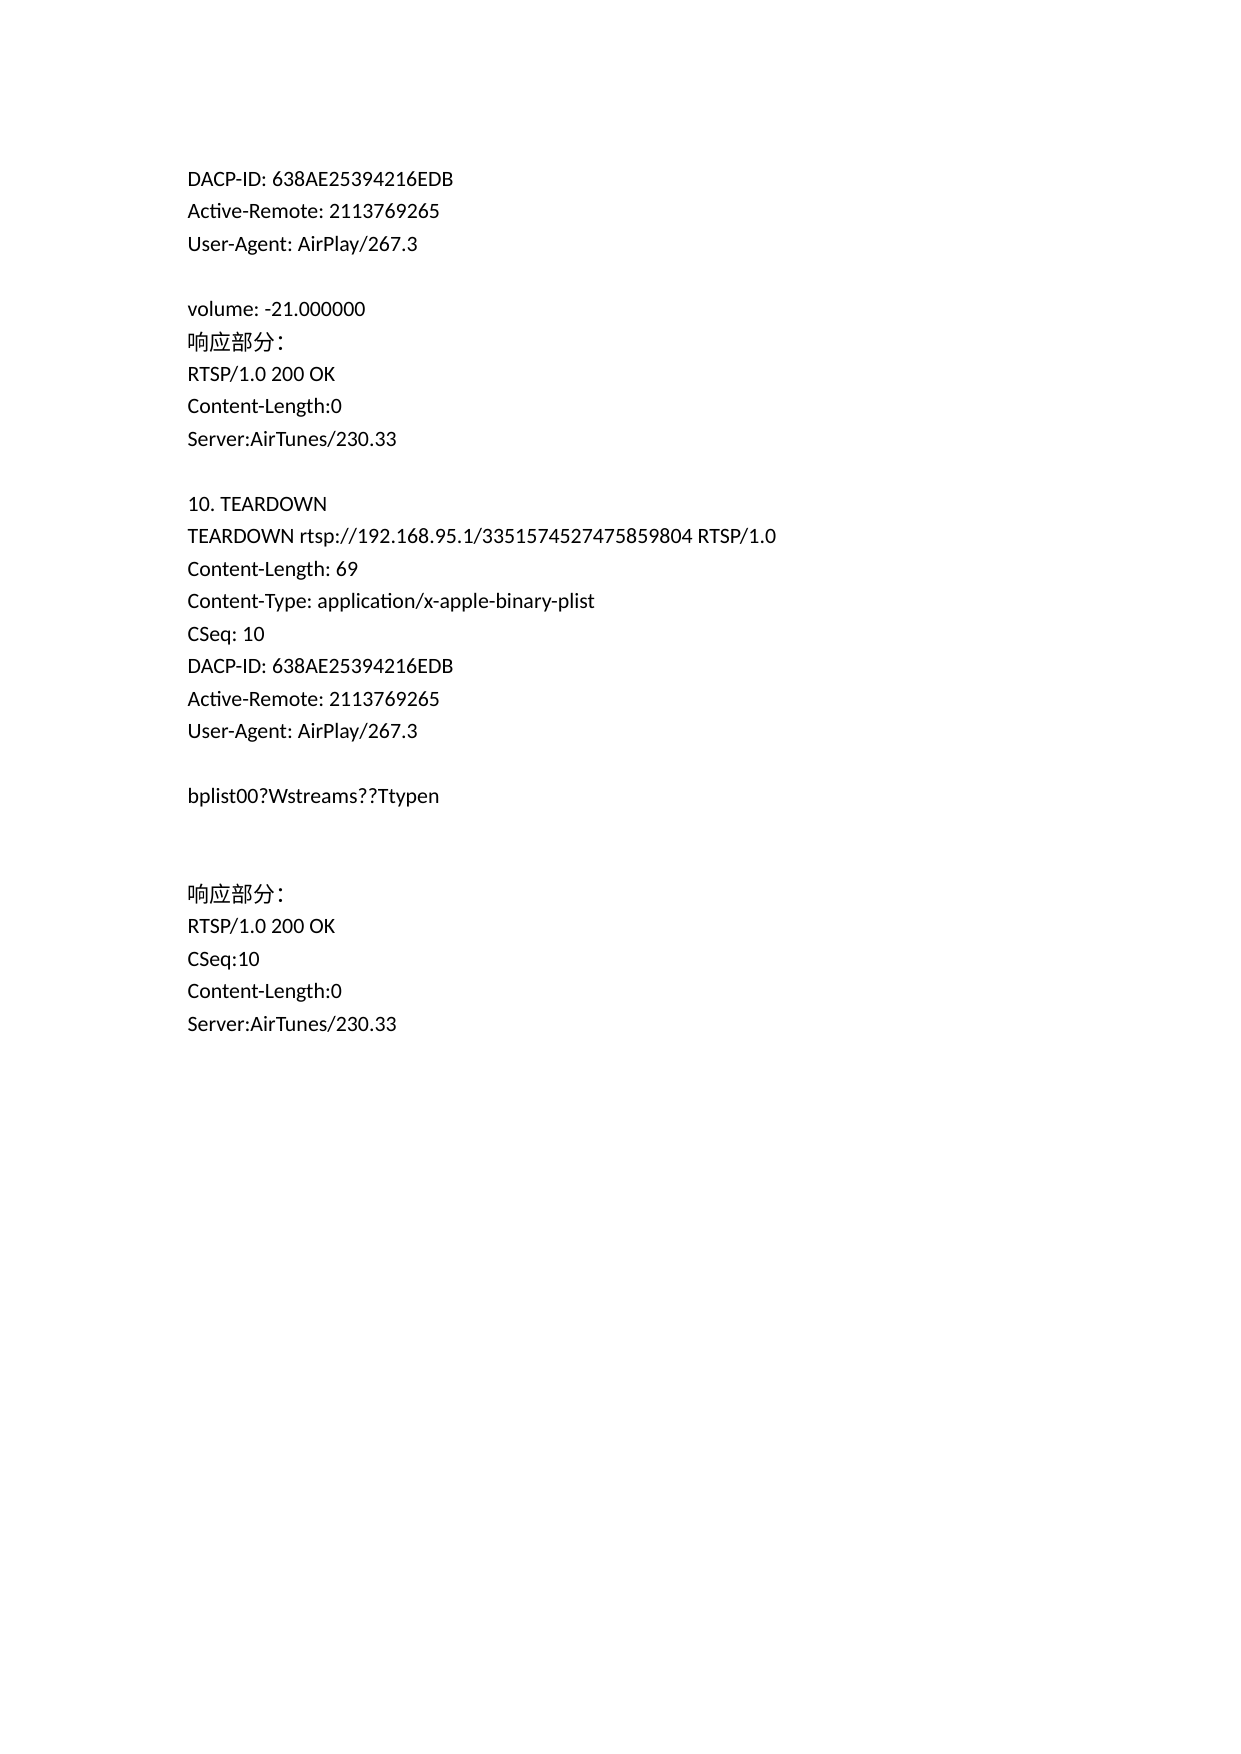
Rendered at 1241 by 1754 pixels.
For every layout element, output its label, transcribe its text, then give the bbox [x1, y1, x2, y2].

text User-Agent: AirPlay/267.3 [187, 714, 1053, 747]
text volume: -21.000000 [187, 292, 1053, 324]
text bplist00?Wstreams??Ttypen [187, 779, 1053, 844]
text User-Agent: AirPlay/267.3 [187, 227, 1053, 259]
text DACP-ID: 638AE25394216EDB [187, 162, 1053, 194]
text RTSP/1.0 200 OK [187, 357, 1053, 389]
text Content-Length:0 [187, 974, 1053, 1007]
text CSeq:10 [187, 942, 1053, 974]
text Content-Length:0 [187, 389, 1053, 422]
text Active-Remote: 2113769265 [187, 194, 1053, 227]
text 10. TEARDOWN [187, 487, 1053, 519]
text Server:AirTunes/230.33 [187, 1007, 1053, 1039]
text RTSP/1.0 200 OK [187, 909, 1053, 942]
text Content-Type: application/x-apple-binary-plist [187, 584, 1053, 617]
text DACP-ID: 638AE25394216EDB [187, 649, 1053, 682]
text 响应部分： [187, 324, 1053, 357]
text Active-Remote: 2113769265 [187, 682, 1053, 714]
text 响应部分： [187, 877, 1053, 909]
text TEARDOWN rtsp://192.168.95.1/3351574527475859804 RTSP/1.0 [187, 519, 1053, 552]
text Server:AirTunes/230.33 [187, 422, 1053, 454]
text CSeq: 10 [187, 617, 1053, 649]
text Content-Length: 69 [187, 552, 1053, 584]
